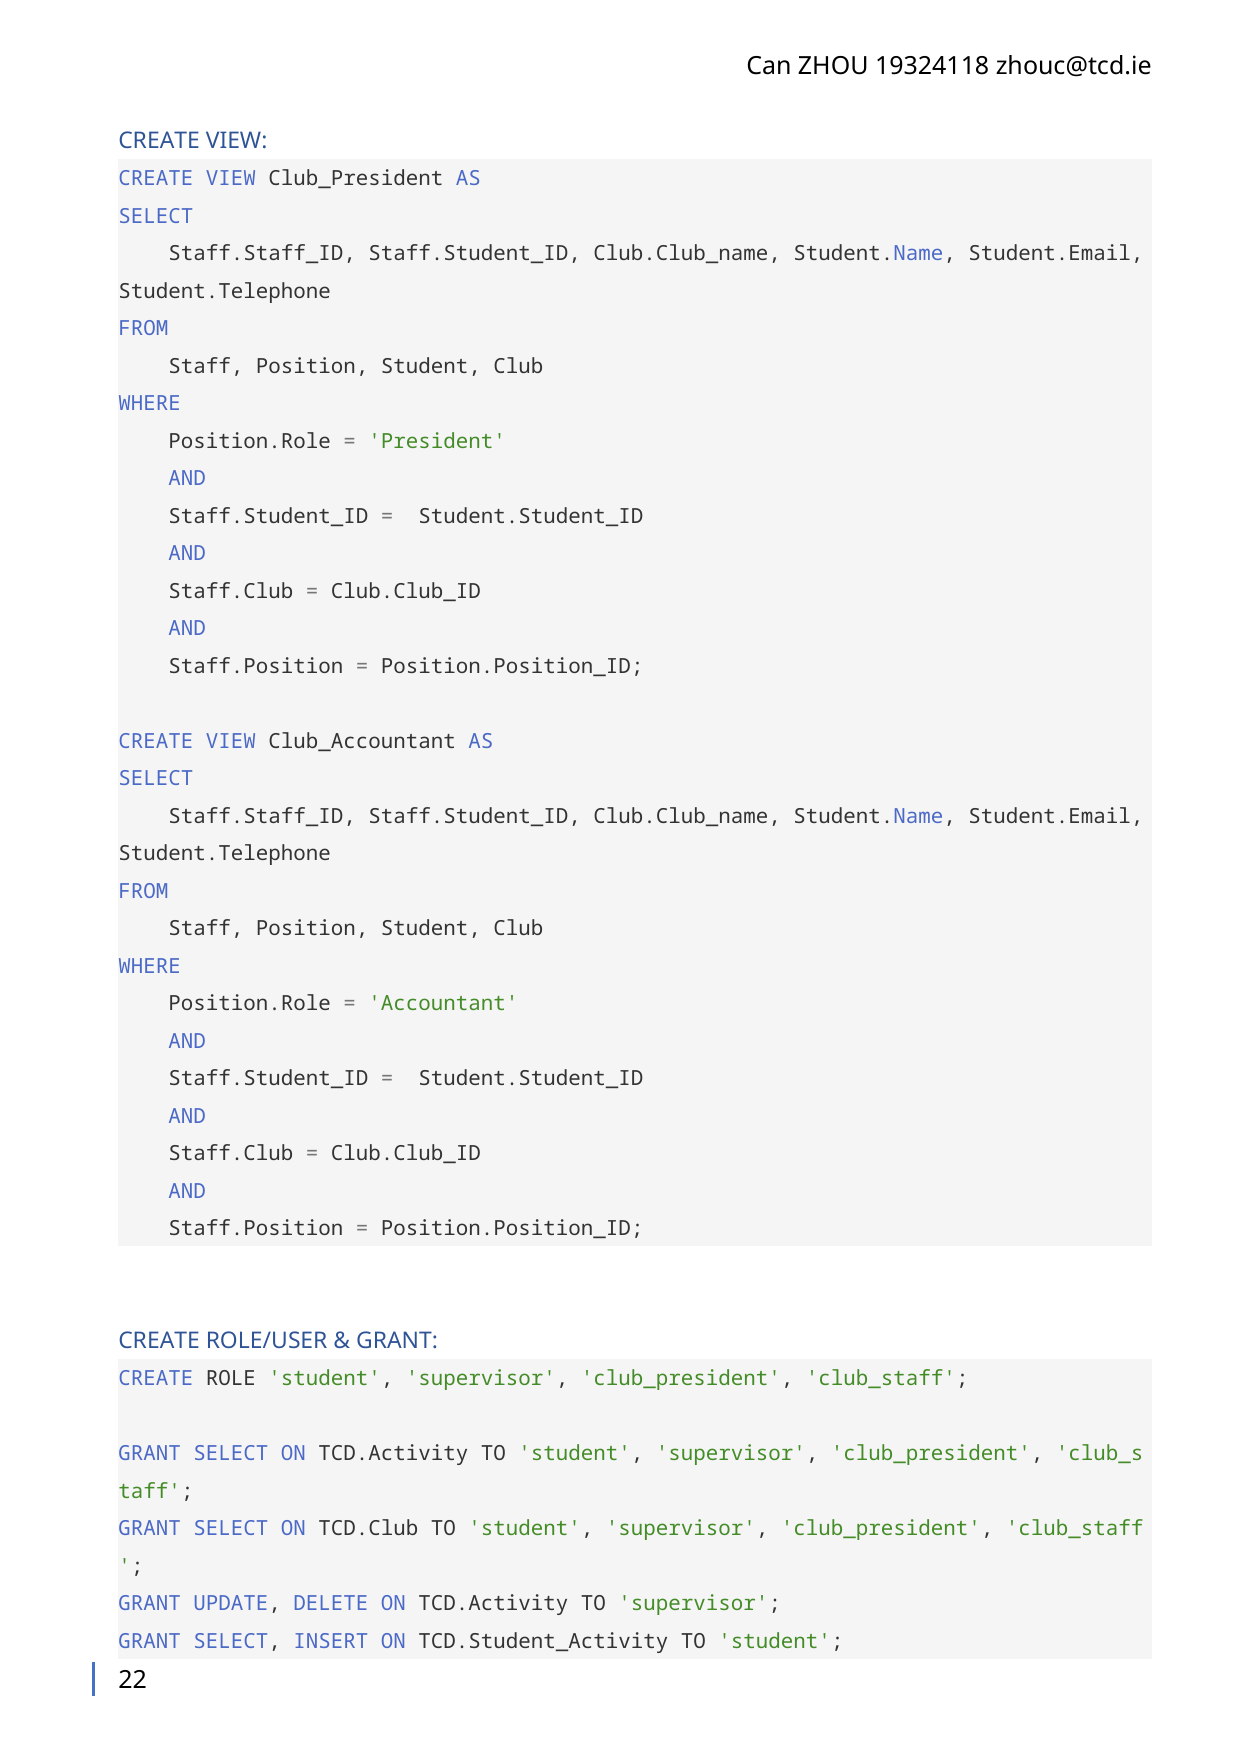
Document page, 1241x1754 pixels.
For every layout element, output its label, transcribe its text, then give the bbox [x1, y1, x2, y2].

text GRANT UPDATE, DELETE ON TCD.Activity TO 'supervisor'; [118, 1584, 1152, 1621]
text GRANT SELECT ON TCD.Activity TO 'student', 'supervisor', 'club_president', 'club_staff'; [118, 1434, 1152, 1509]
text CREATE VIEW: [118, 121, 1152, 159]
text Staff, Position, Student, Club [118, 909, 1152, 946]
text GRANT SELECT, INSERT ON TCD.Student_Activity TO 'student'; [118, 1621, 1152, 1659]
text Position.Role = 'Accountant' [118, 984, 1152, 1021]
text Staff.Staff_ID, Staff.Student_ID, Club.Club_name, Student.Name, Student.Email, Student.Telephone [118, 234, 1152, 309]
text Staff.Student_ID = Student.Student_ID [118, 1059, 1152, 1096]
text WHERE [118, 384, 1152, 421]
text AND [118, 534, 1152, 571]
text SELECT [118, 196, 1152, 234]
text AND [118, 1021, 1152, 1059]
text CREATE ROLE/USER & GRANT: [118, 1321, 1152, 1359]
text FROM [118, 309, 1152, 346]
text Staff.Student_ID = Student.Student_ID [118, 496, 1152, 534]
text AND [118, 1171, 1152, 1209]
text FROM [118, 871, 1152, 909]
text CREATE VIEW Club_President AS [118, 159, 1152, 196]
text Staff, Position, Student, Club [118, 346, 1152, 384]
text Staff.Staff_ID, Staff.Student_ID, Club.Club_name, Student.Name, Student.Email, Student.Telephone [118, 796, 1152, 871]
text GRANT SELECT ON TCD.Club TO 'student', 'supervisor', 'club_president', 'club_staff'; [118, 1509, 1152, 1584]
text CREATE ROLE 'student', 'supervisor', 'club_president', 'club_staff'; [118, 1359, 1152, 1396]
text Staff.Club = Club.Club_ID [118, 1134, 1152, 1171]
text Staff.Club = Club.Club_ID [118, 571, 1152, 609]
text Staff.Position = Position.Position_ID; [118, 1209, 1152, 1246]
text CREATE VIEW Club_Accountant AS [118, 721, 1152, 759]
text Position.Role = 'President' [118, 421, 1152, 459]
text AND [118, 609, 1152, 646]
text SELECT [118, 759, 1152, 796]
text AND [118, 1096, 1152, 1134]
text AND [118, 459, 1152, 496]
text WHERE [118, 946, 1152, 984]
text Staff.Position = Position.Position_ID; [118, 646, 1152, 684]
